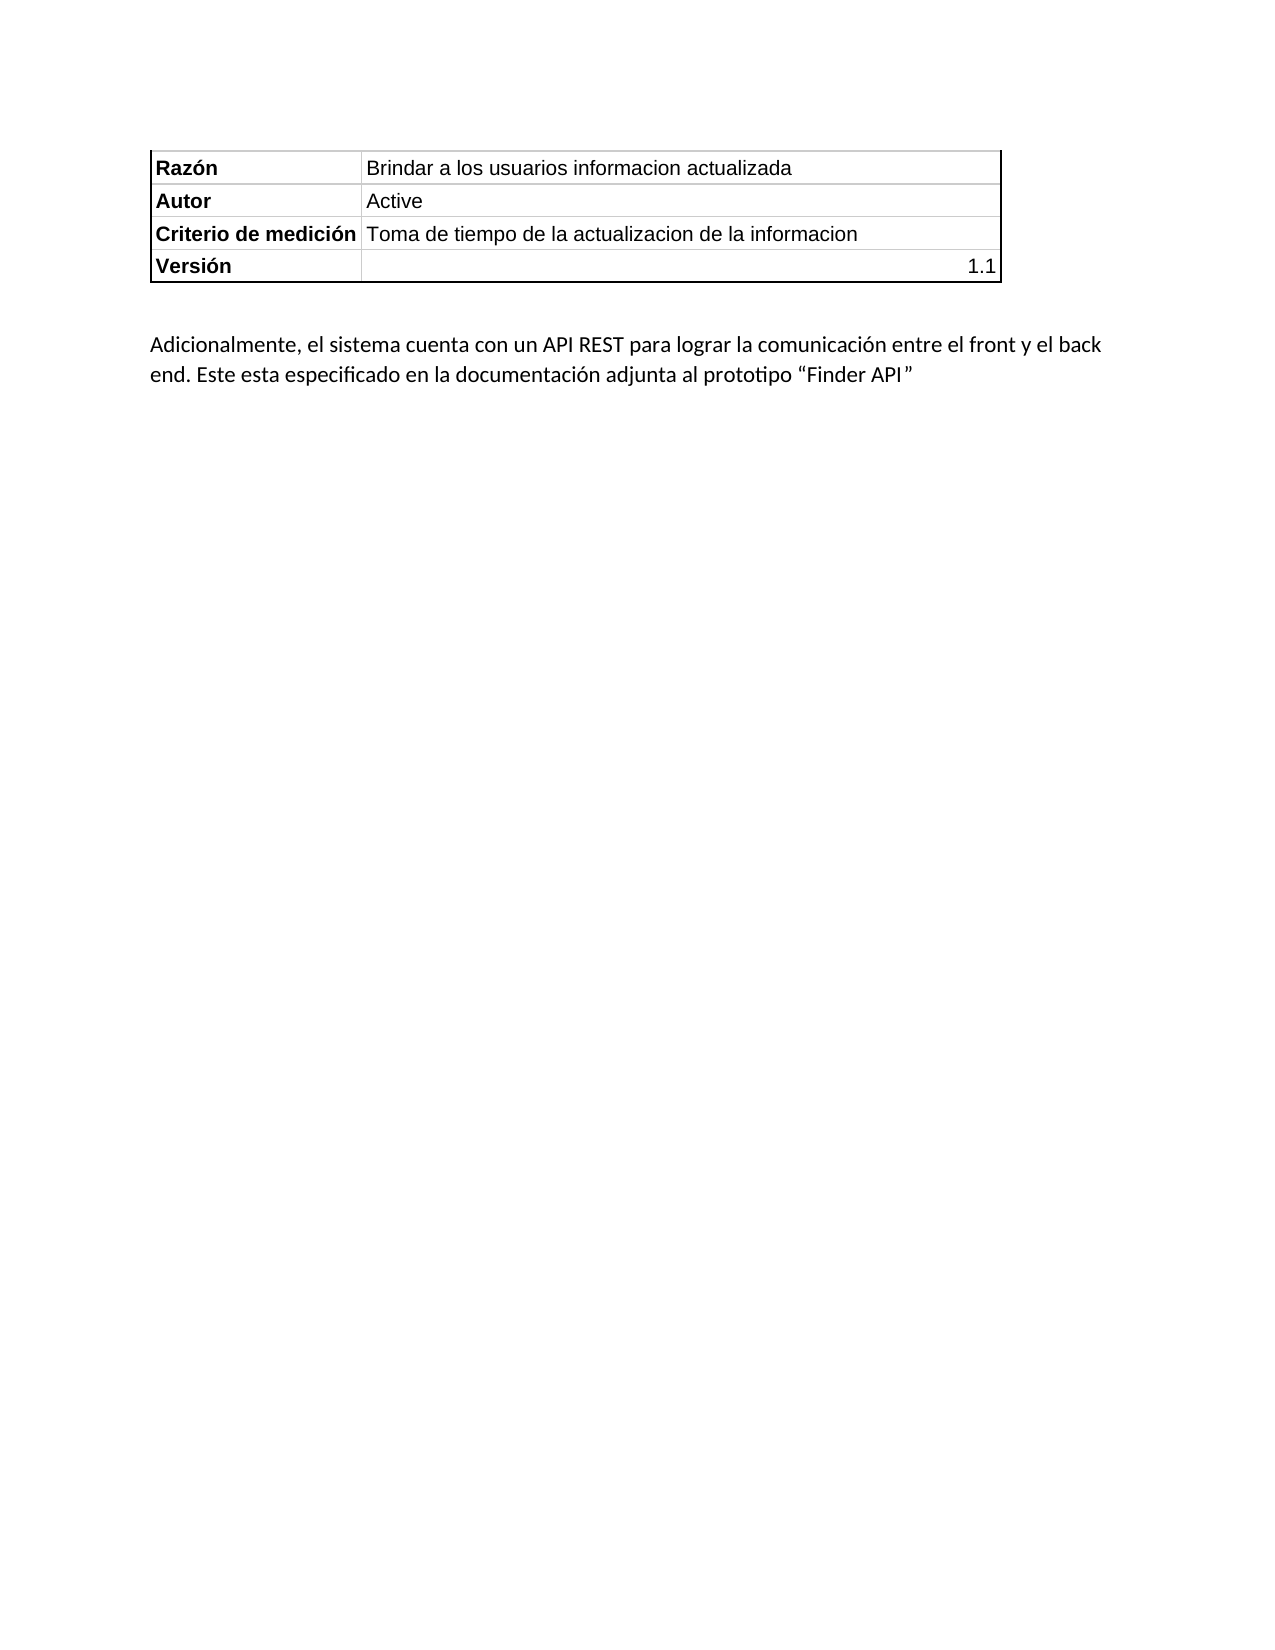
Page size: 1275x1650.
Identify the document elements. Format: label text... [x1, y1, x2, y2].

text Adicionalmente, el sistema cuenta con un API REST para lograr la comunicación entre el front y el back end. Este esta especificado en la documentación adjunta al prototipo “Finder API” [150, 330, 1125, 388]
table_cell Autor [152, 185, 361, 216]
table_cell 1.1 [362, 250, 1000, 281]
table_cell Criterio de medición [152, 217, 361, 248]
table_cell Toma de tiempo de la actualizacion de la informacion [362, 217, 1000, 248]
table_cell Active [362, 185, 1000, 216]
table_cell Versión [152, 250, 361, 281]
table_cell Brindar a los usuarios informacion actualizada [362, 152, 1000, 183]
table_cell Razón [152, 152, 361, 183]
